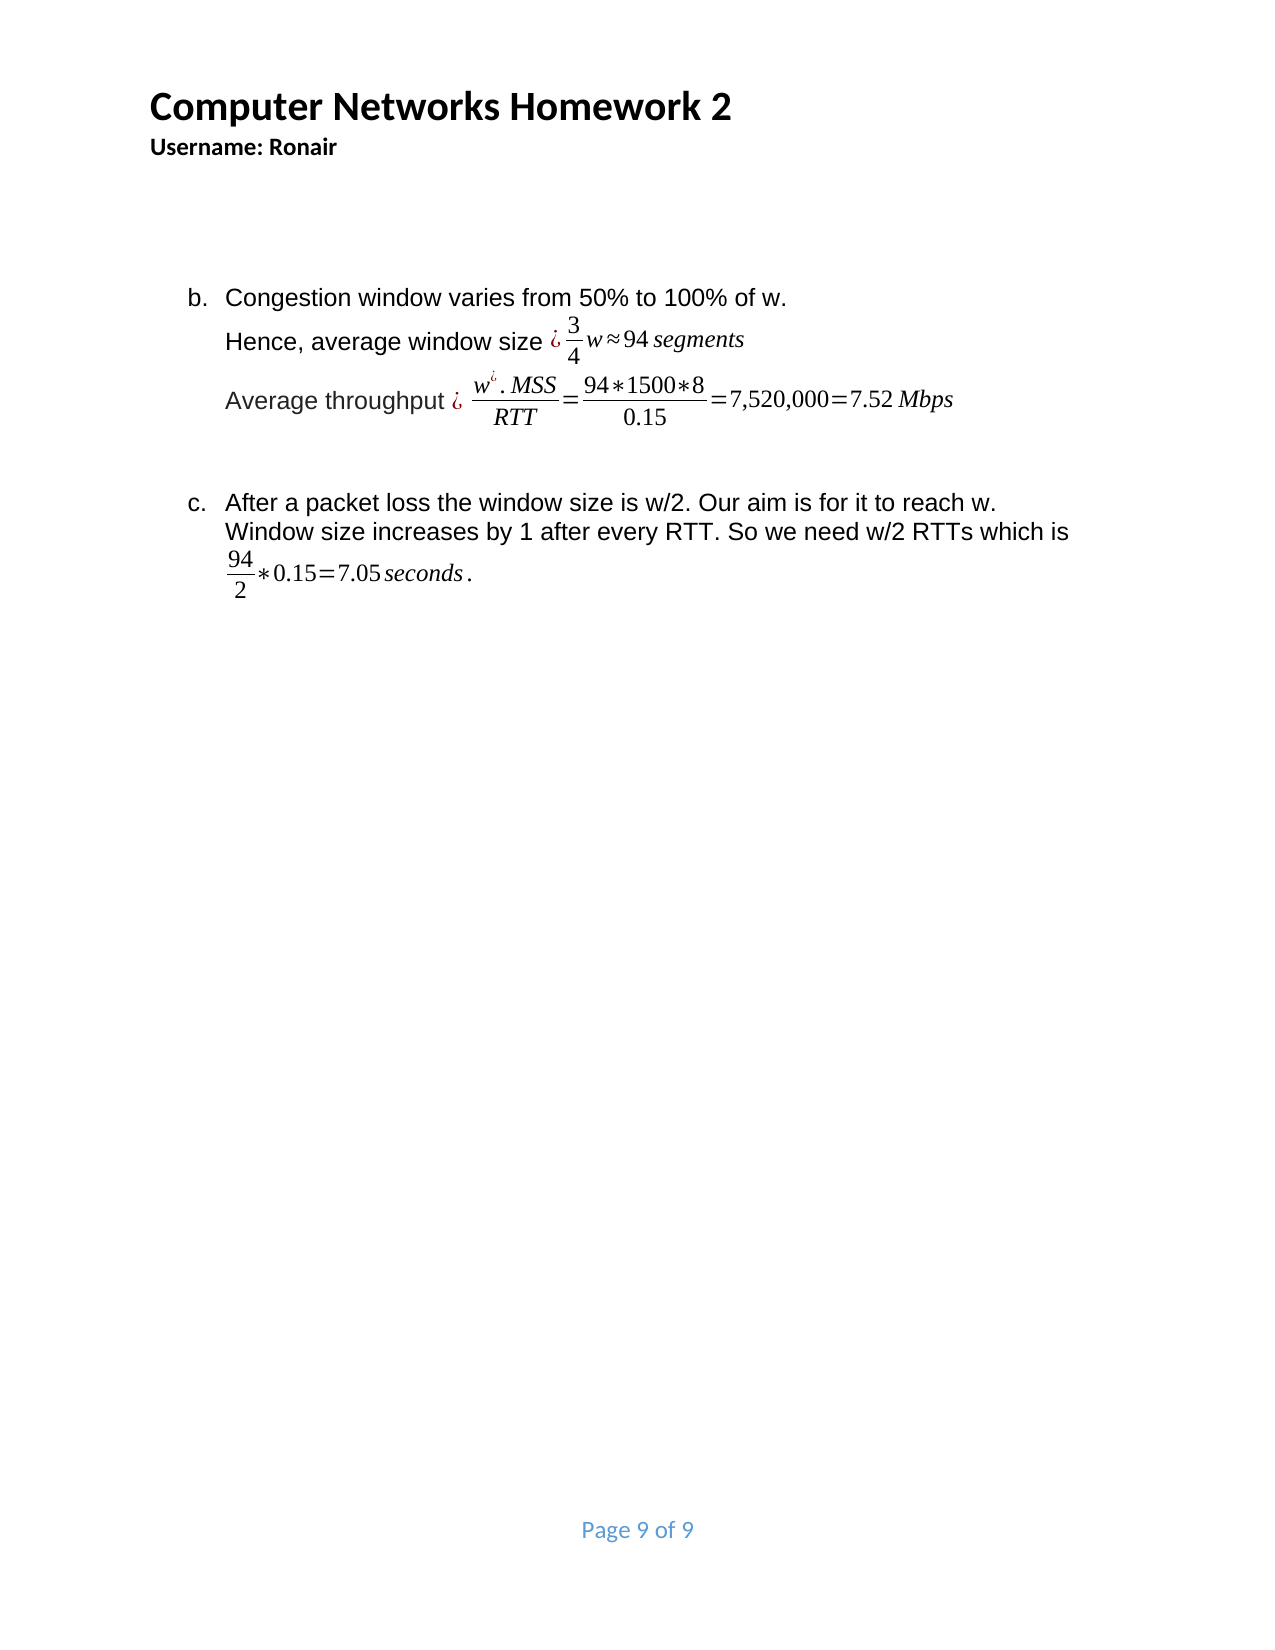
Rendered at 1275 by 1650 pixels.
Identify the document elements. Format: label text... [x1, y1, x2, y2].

list Window size increases by 1 after every RTT. So we need w/2 RTTs which is [225, 517, 1125, 604]
list Hence, average window size [225, 311, 1125, 370]
list Average throughput [225, 370, 1125, 431]
list Congestion window varies from 50% to 100% of w. [187, 283, 1125, 311]
list After a packet loss the window size is w/2. Our aim is for it to reach w. [187, 488, 1125, 517]
